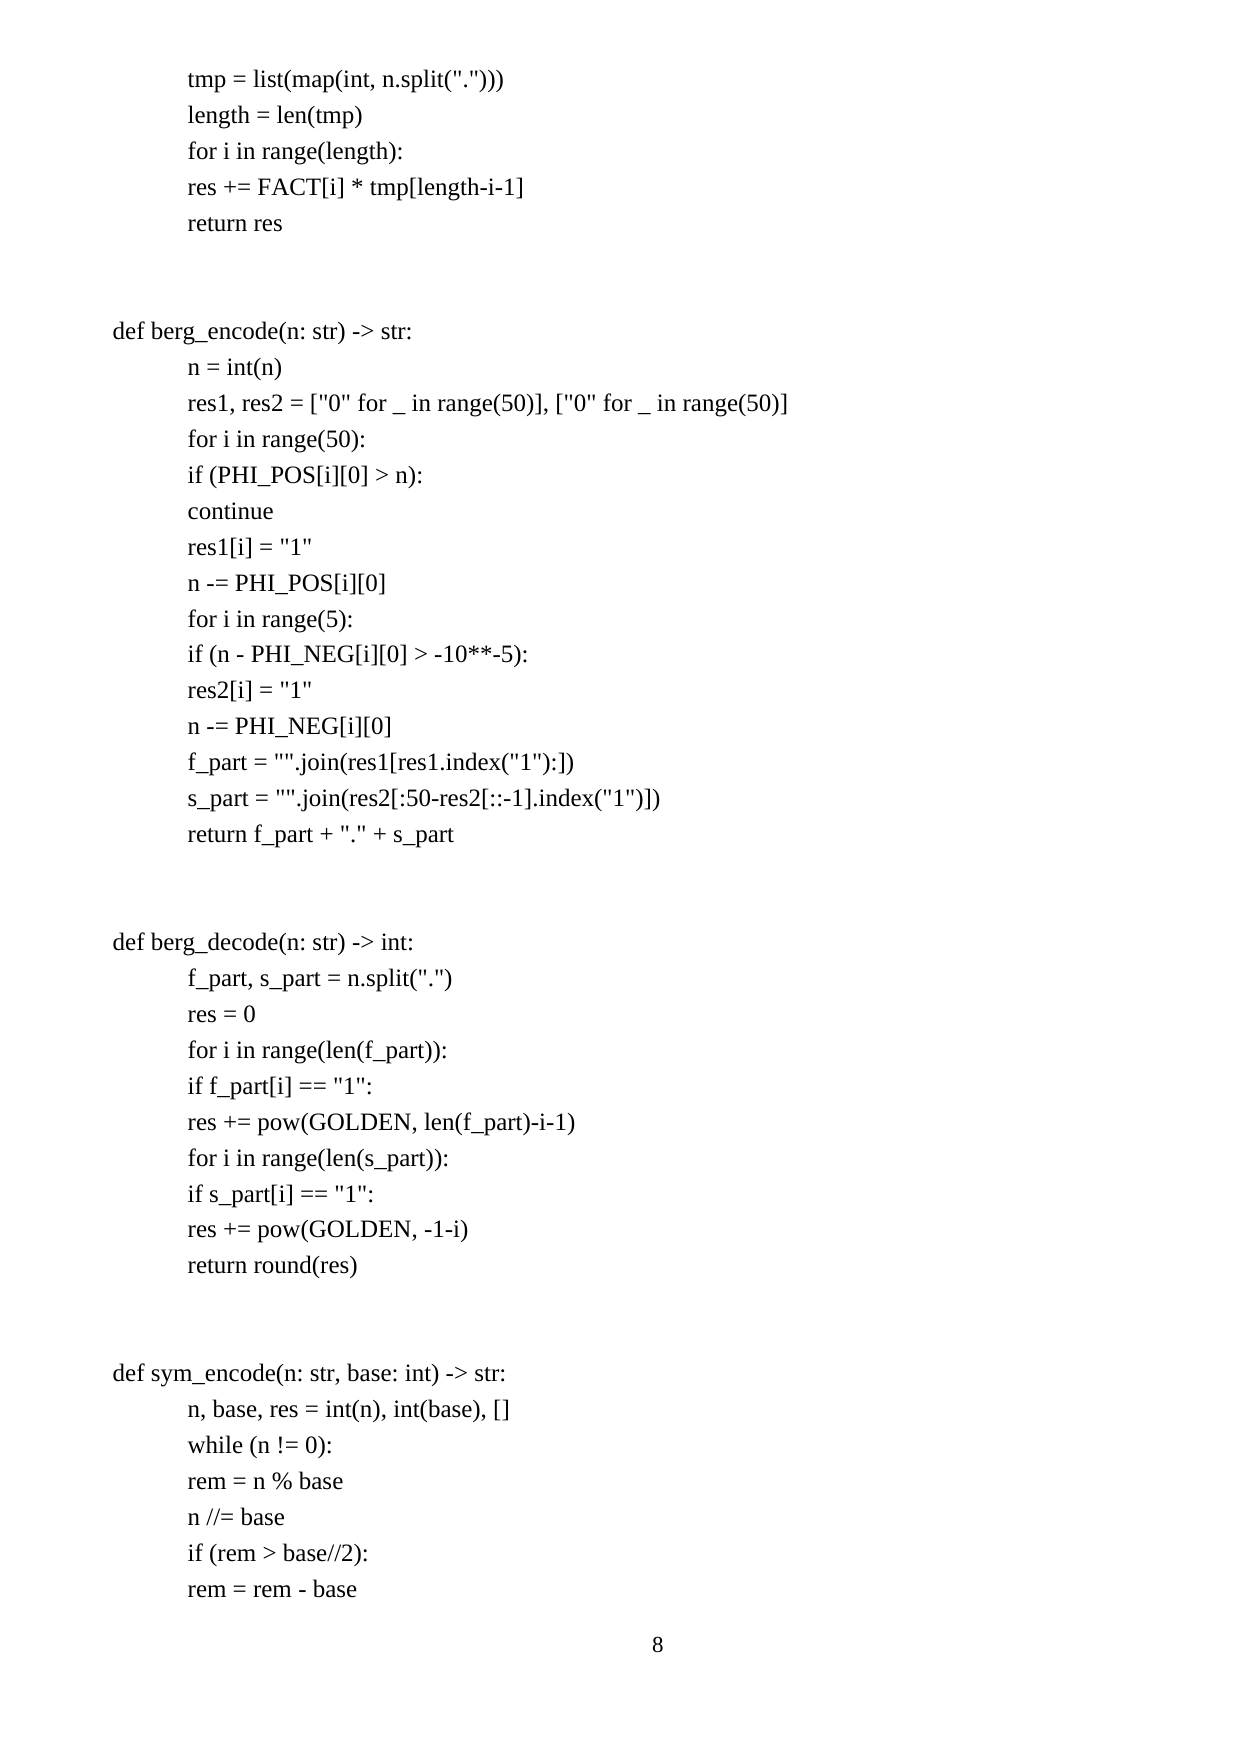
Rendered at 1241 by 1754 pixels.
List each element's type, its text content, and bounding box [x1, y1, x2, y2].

text if (rem > base//2): [112, 1538, 1203, 1567]
text def berg_decode(n: str) -> int: [112, 927, 1203, 956]
text while (n != 0): [112, 1430, 1203, 1459]
text res += FACT[i] * tmp[length-i-1] [112, 172, 1203, 201]
text res1[i] = "1" [112, 532, 1203, 561]
text n -= PHI_NEG[i][0] [112, 711, 1203, 740]
text for i in range(length): [112, 136, 1203, 165]
text rem = n % base [112, 1466, 1203, 1495]
text n //= base [112, 1502, 1203, 1531]
text res2[i] = "1" [112, 676, 1203, 704]
text if f_part[i] == "1": [112, 1071, 1203, 1099]
text return round(res) [112, 1251, 1203, 1279]
text tmp = list(map(int, n.split("."))) [112, 64, 1203, 93]
text n -= PHI_POS[i][0] [112, 568, 1203, 596]
text n, base, res = int(n), int(base), [] [112, 1394, 1203, 1423]
text n = int(n) [112, 352, 1203, 381]
text s_part = "".join(res2[:50-res2[::-1].index("1")]) [112, 783, 1203, 812]
text f_part = "".join(res1[res1.index("1"):]) [112, 747, 1203, 776]
text for i in range(len(f_part)): [112, 1035, 1203, 1064]
text for i in range(5): [112, 604, 1203, 632]
text rem = rem - base [112, 1574, 1203, 1603]
text def sym_encode(n: str, base: int) -> str: [112, 1358, 1203, 1387]
text if (n - PHI_NEG[i][0] > -10**-5): [112, 639, 1203, 668]
text def berg_encode(n: str) -> str: [112, 316, 1203, 345]
text continue [112, 496, 1203, 524]
text return res [112, 208, 1203, 237]
text res = 0 [112, 999, 1203, 1028]
text return f_part + "." + s_part [112, 819, 1203, 848]
text f_part, s_part = n.split(".") [112, 963, 1203, 992]
text if s_part[i] == "1": [112, 1179, 1203, 1207]
text res += pow(GOLDEN, -1-i) [112, 1214, 1203, 1243]
text length = len(tmp) [112, 101, 1203, 129]
text res1, res2 = ["0" for _ in range(50)], ["0" for _ in range(50)] [112, 388, 1203, 417]
text res += pow(GOLDEN, len(f_part)-i-1) [112, 1107, 1203, 1136]
text if (PHI_POS[i][0] > n): [112, 460, 1203, 489]
text for i in range(50): [112, 424, 1203, 453]
text for i in range(len(s_part)): [112, 1143, 1203, 1171]
